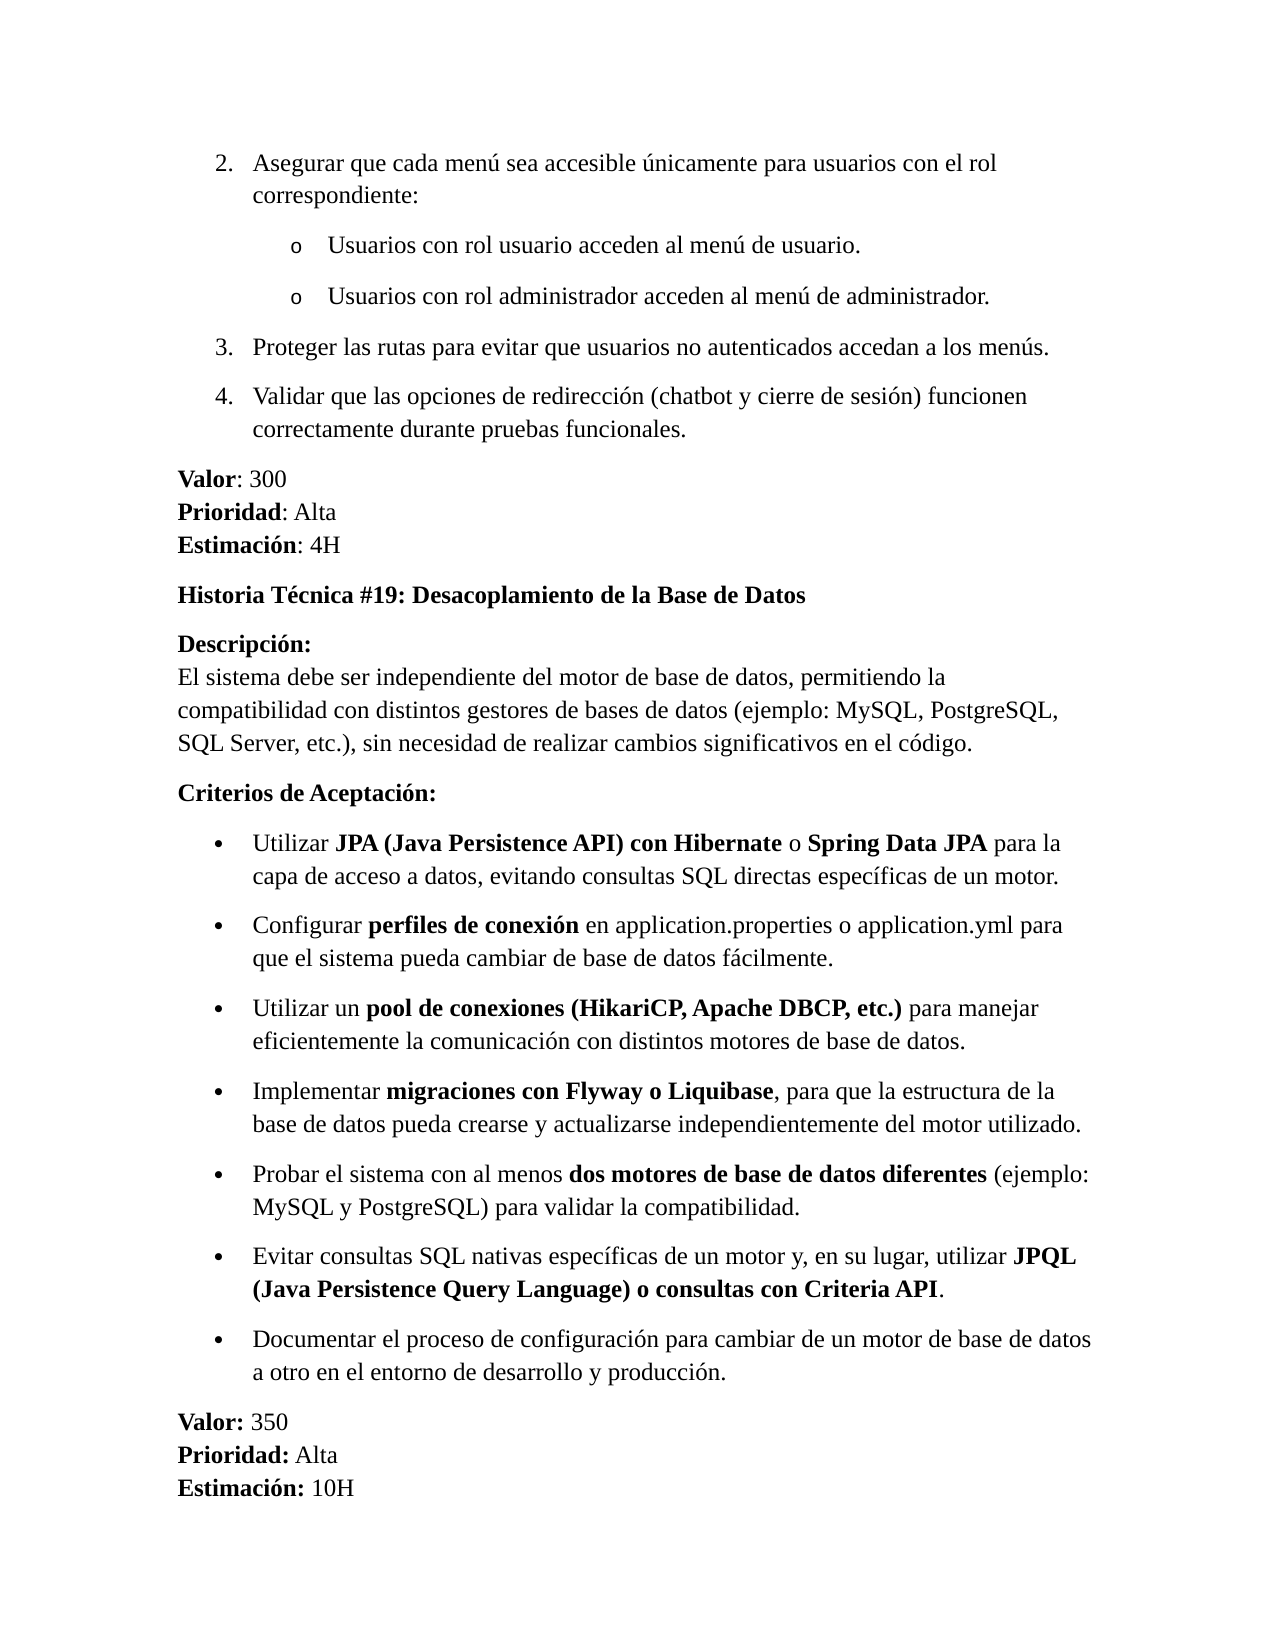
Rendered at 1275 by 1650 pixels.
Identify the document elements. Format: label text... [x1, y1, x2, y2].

list Usuarios con rol administrador acceden al menú de administrador. [290, 281, 1098, 311]
text Descripción: El sistema debe ser independiente del motor de base de datos, permitiendo la compatibilidad con distintos gestores de bases de datos (ejemplo: MySQL, PostgreSQL, SQL Server, etc.), sin necesidad de realizar cambios significativos en el código. [177, 629, 1098, 757]
list Utilizar JPA (Java Persistence API) con Hibernate o Spring Data JPA para la capa de acceso a datos, evitando consultas SQL directas específicas de un motor. [215, 828, 1098, 889]
list Proteger las rutas para evitar que usuarios no autenticados accedan a los menús. [215, 332, 1098, 360]
list Usuarios con rol usuario acceden al menú de usuario. [290, 230, 1098, 260]
list Validar que las opciones de redirección (chatbot y cierre de sesión) funcionen correctamente durante pruebas funcionales. [215, 381, 1098, 443]
text Historia Técnica #19: Desacoplamiento de la Base de Datos [177, 580, 1098, 608]
text Valor: 300 Prioridad: Alta Estimación: 4H [177, 464, 1098, 559]
list Probar el sistema con al menos dos motores de base de datos diferentes (ejemplo: MySQL y PostgreSQL) para validar la compatibilidad. [215, 1159, 1098, 1220]
list Asegurar que cada menú sea accesible únicamente para usuarios con el rol correspondiente: [215, 148, 1098, 209]
list Evitar consultas SQL nativas específicas de un motor y, en su lugar, utilizar JPQL (Java Persistence Query Language) o consultas con Criteria API. [215, 1241, 1098, 1303]
text Valor: 350 Prioridad: Alta Estimación: 10H [177, 1407, 1098, 1502]
list Implementar migraciones con Flyway o Liquibase, para que la estructura de la base de datos pueda crearse y actualizarse independientemente del motor utilizado. [215, 1076, 1098, 1138]
text Criterios de Aceptación: [177, 778, 1098, 807]
list Utilizar un pool de conexiones (HikariCP, Apache DBCP, etc.) para manejar eficientemente la comunicación con distintos motores de base de datos. [215, 993, 1098, 1055]
list Configurar perfiles de conexión en application.properties o application.yml para que el sistema pueda cambiar de base de datos fácilmente. [215, 911, 1098, 972]
list Documentar el proceso de configuración para cambiar de un motor de base de datos a otro en el entorno de desarrollo y producción. [215, 1324, 1098, 1386]
